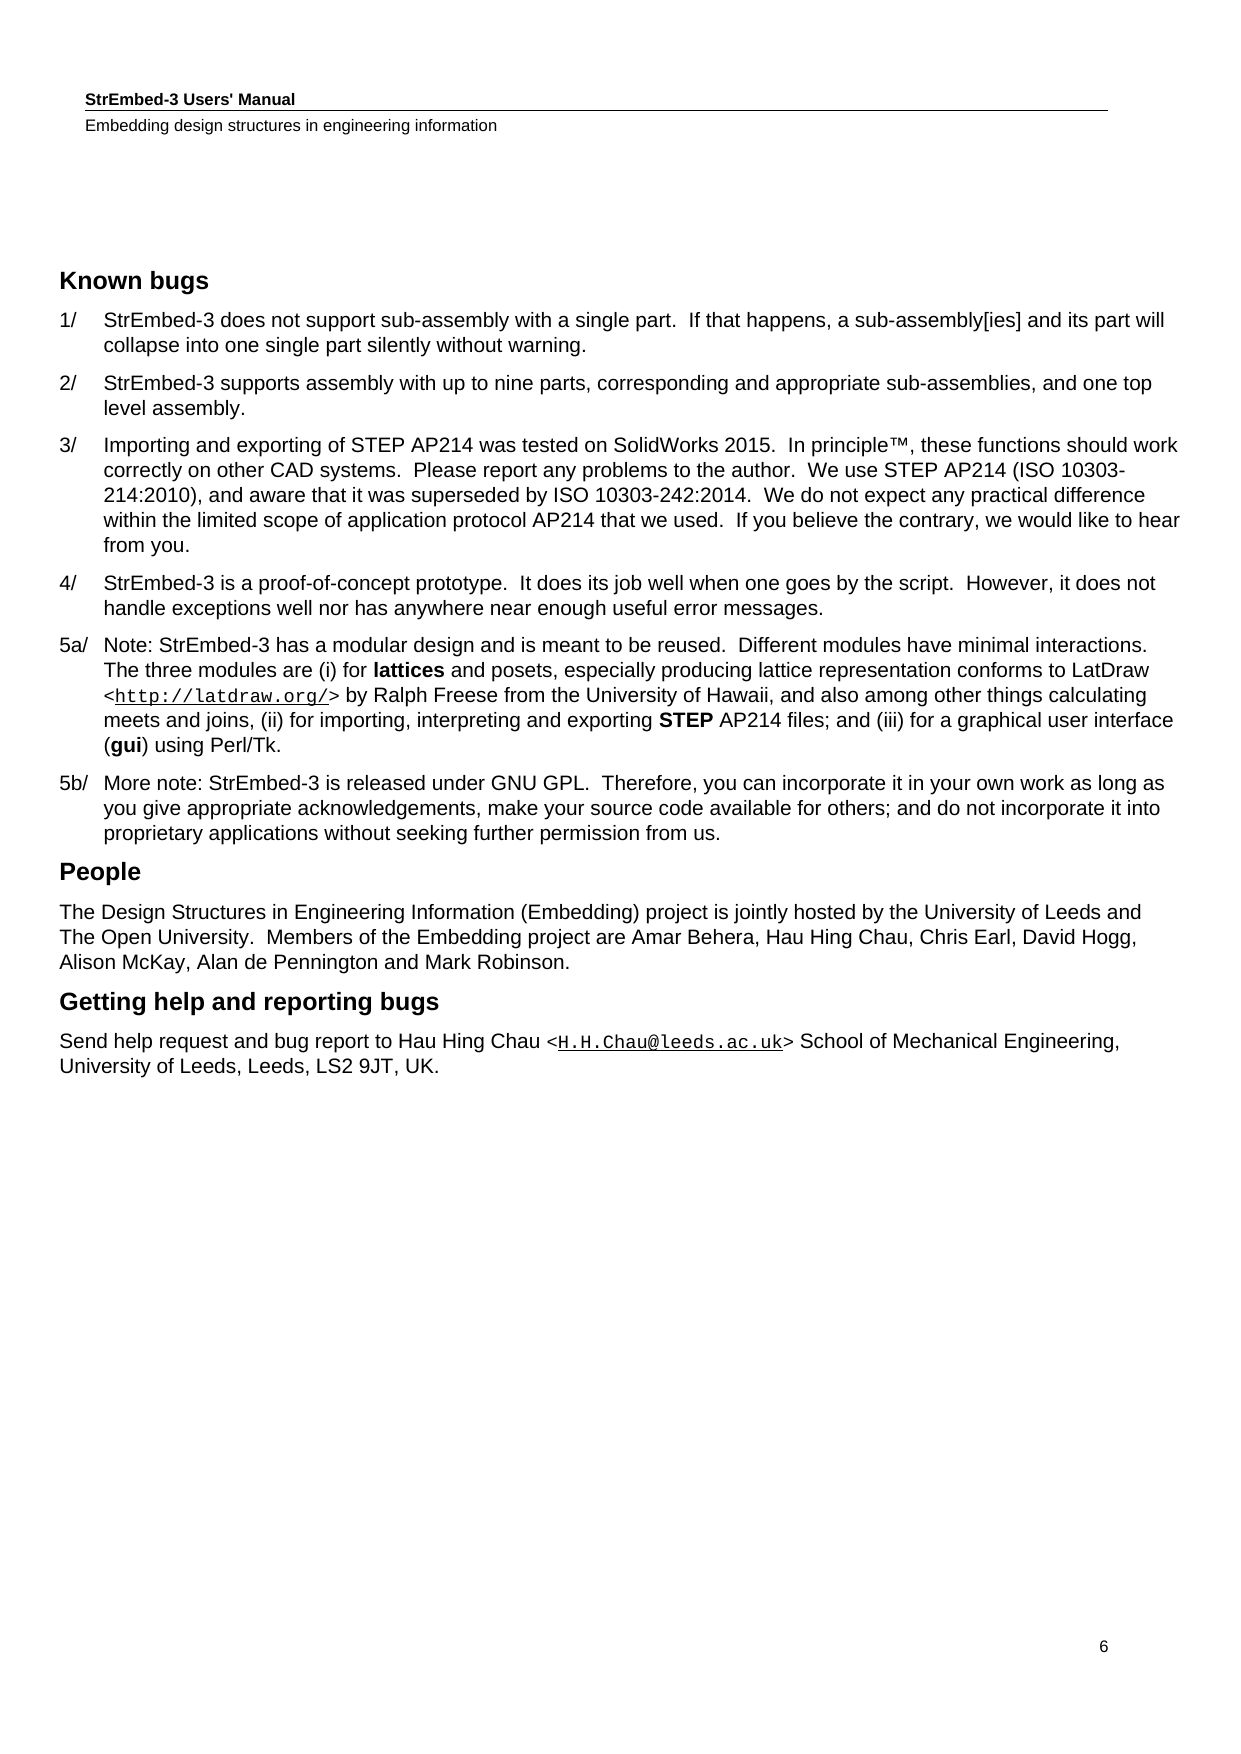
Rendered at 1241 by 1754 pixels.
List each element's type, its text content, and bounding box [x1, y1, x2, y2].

text Send help request and bug report to Hau Hing Chau <H.H.Chau@leeds.ac.uk> School of Mechanical Engineering, University of Leeds, Leeds, LS2 9JT, UK. [59, 1028, 1181, 1078]
subtitle People [59, 857, 1181, 887]
subtitle Known bugs [59, 266, 1181, 295]
text 4/ StrEmbed-3 is a proof-of-concept prototype. It does its job well when one goes by the script. However, it does not handle exceptions well nor has anywhere near enough useful error messages. [59, 570, 1181, 620]
text 5a/ Note: StrEmbed-3 has a modular design and is meant to be reused. Different modules have minimal interactions. The three modules are (i) for lattices and posets, especially producing lattice representation conforms to LatDraw <http://latdraw.org/> by Ralph Freese from the University of Hawaii, and also among other things calculating meets and joins, (ii) for importing, interpreting and exporting STEP AP214 files; and (iii) for a graphical user interface (gui) using Perl/Tk. [59, 632, 1181, 757]
text 3/ Importing and exporting of STEP AP214 was tested on SolidWorks 2015. In principle™, these functions should work correctly on other CAD systems. Please report any problems to the author. We use STEP AP214 (ISO 10303-214:2010), and aware that it was superseded by ISO 10303-242:2014. We do not expect any practical difference within the limited scope of application protocol AP214 that we used. If you believe the contrary, we would like to hear from you. [59, 432, 1181, 557]
text The Design Structures in Engineering Information (Embedding) project is jointly hosted by the University of Leeds and The Open University. Members of the Embedding project are Amar Behera, Hau Hing Chau, Chris Earl, David Hogg, Alison McKay, Alan de Pennington and Mark Robinson. [59, 899, 1181, 974]
text 5b/ More note: StrEmbed-3 is released under GNU GPL. Therefore, you can incorporate it in your own work as long as you give appropriate acknowledgements, make your source code available for others; and do not incorporate it into proprietary applications without seeking further permission from us. [59, 770, 1181, 845]
subtitle Getting help and reporting bugs [59, 987, 1181, 1016]
text 1/ StrEmbed-3 does not support sub-assembly with a single part. If that happens, a sub-assembly[ies] and its part will collapse into one single part silently without warning. [59, 307, 1181, 357]
text 2/ StrEmbed-3 supports assembly with up to nine parts, corresponding and appropriate sub-assemblies, and one top level assembly. [59, 370, 1181, 420]
